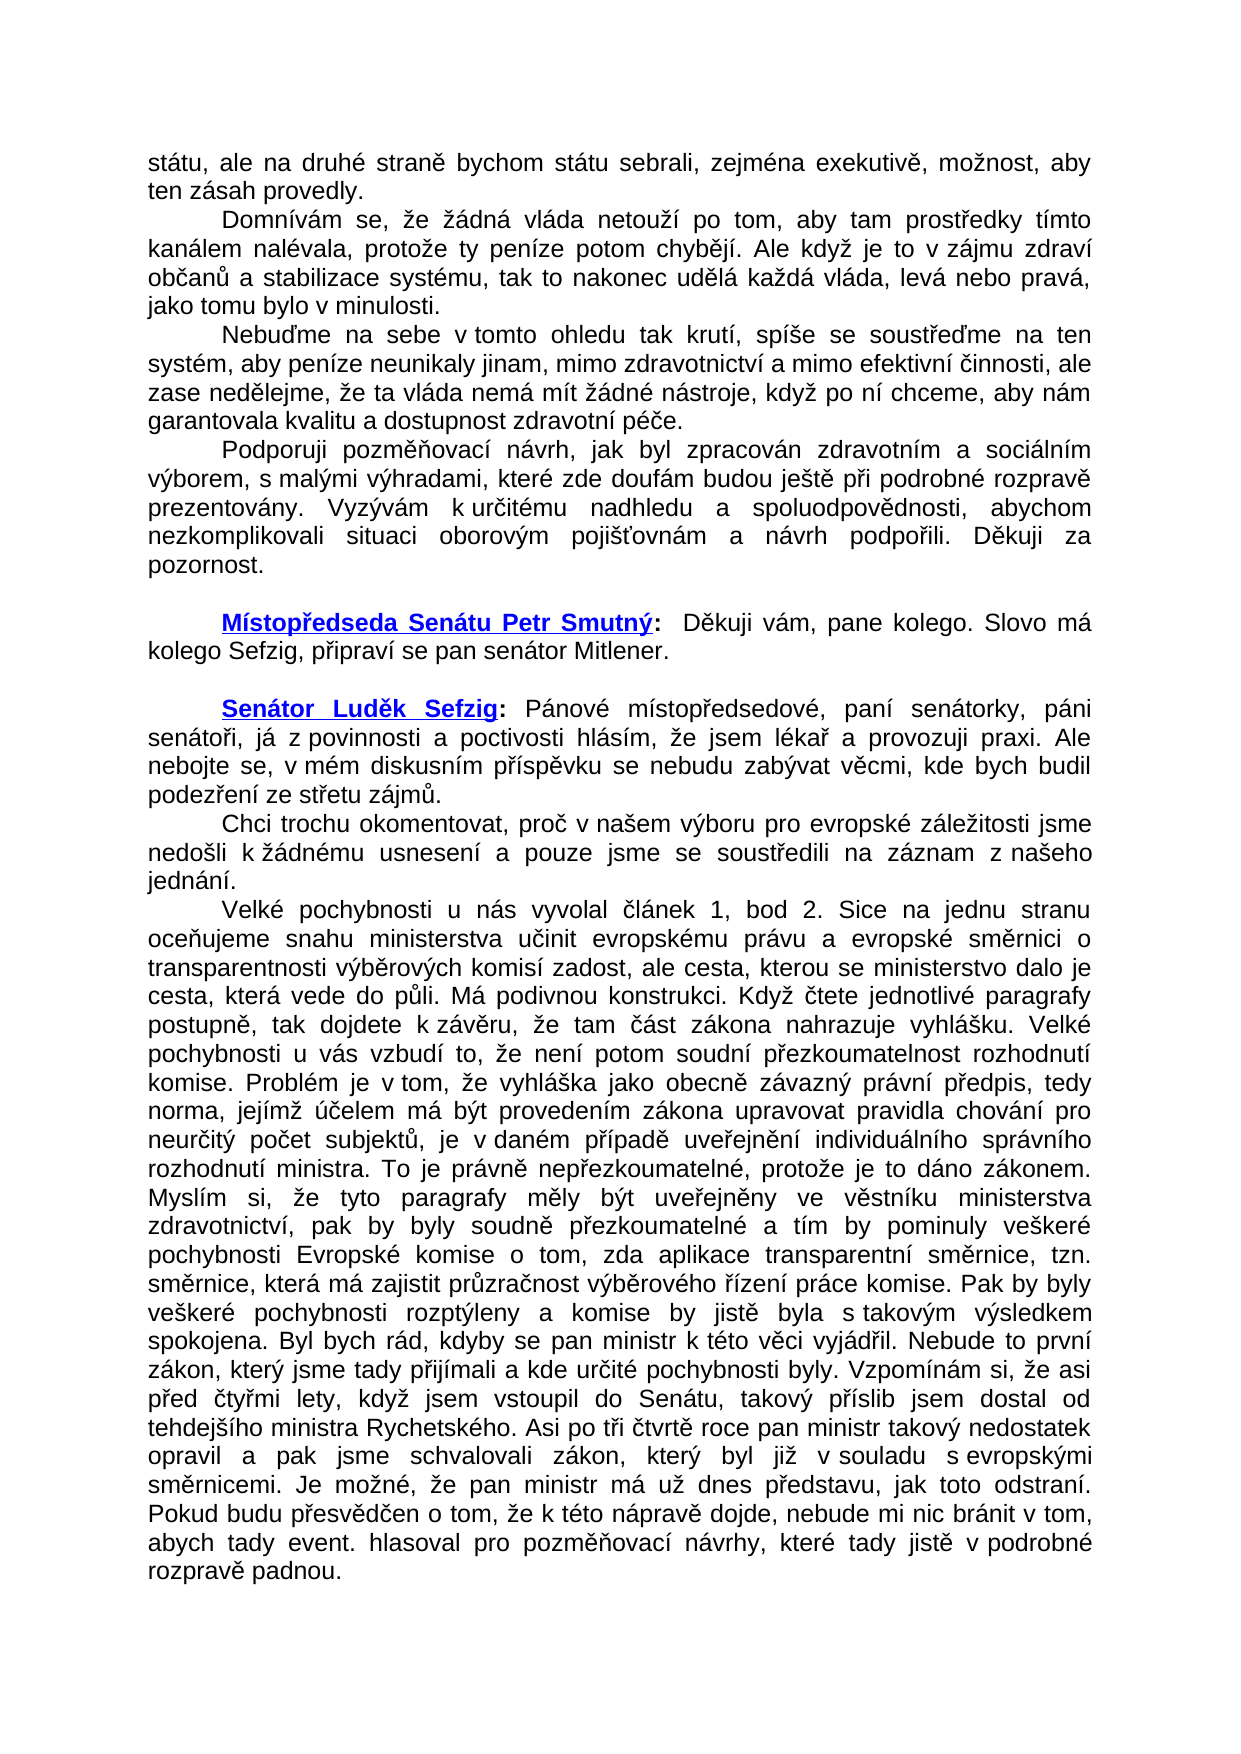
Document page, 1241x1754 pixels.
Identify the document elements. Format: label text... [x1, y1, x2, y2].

text Místopředseda Senátu Petr Smutný: Děkuji vám, pane kolego. Slovo má kolego Sefzig, připraví se pan senátor Mitlener. [148, 608, 1093, 665]
text Nebuďme na sebe v tomto ohledu tak krutí, spíše se soustřeďme na ten systém, aby peníze neunikaly jinam, mimo zdravotnictví a mimo efektivní činnosti, ale zase nedělejme, že ta vláda nemá mít žádné nástroje, když po ní chceme, aby nám garantovala kvalitu a dostupnost zdravotní péče. [148, 320, 1093, 435]
text Velké pochybnosti u nás vyvolal článek 1, bod 2. Sice na jednu stranu oceňujeme snahu ministerstva učinit evropskému právu a evropské směrnici o transparentnosti výběrových komisí zadost, ale cesta, kterou se ministerstvo dalo je cesta, která vede do půli. Má podivnou konstrukci. Když čtete jednotlivé paragrafy postupně, tak dojdete k závěru, že tam část zákona nahrazuje vyhlášku. Velké pochybnosti u vás vzbudí to, že není potom soudní přezkoumatelnost rozhodnutí komise. Problém je v tom, že vyhláška jako obecně závazný právní předpis, tedy norma, jejímž účelem má být provedením zákona upravovat pravidla chování pro neurčitý počet subjektů, je v daném případě uveřejnění individuálního správního rozhodnutí ministra. To je právně nepřezkoumatelné, protože je to dáno zákonem. Myslím si, že tyto paragrafy měly být uveřejněny ve věstníku ministerstva zdravotnictví, pak by byly soudně přezkoumatelné a tím by pominuly veškeré pochybnosti Evropské komise o tom, zda aplikace transparentní směrnice, tzn. směrnice, která má zajistit průzračnost výběrového řízení práce komise. Pak by byly veškeré pochybnosti rozptýleny a komise by jistě byla s takovým výsledkem spokojena. Byl bych rád, kdyby se pan ministr k této věci vyjádřil. Nebude to první zákon, který jsme tady přijímali a kde určité pochybnosti byly. Vzpomínám si, že asi před čtyřmi lety, když jsem vstoupil do Senátu, takový příslib jsem dostal od tehdejšího ministra Rychetského. Asi po tři čtvrtě roce pan ministr takový nedostatek opravil a pak jsme schvalovali zákon, který byl již v souladu s evropskými směrnicemi. Je možné, že pan ministr má už dnes představu, jak toto odstraní. Pokud budu přesvědčen o tom, že k této nápravě dojde, nebude mi nic bránit v tom, abych tady event. hlasoval pro pozměňovací návrhy, které tady jistě v podrobné rozpravě padnou. [148, 895, 1093, 1585]
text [148, 148, 1093, 205]
text Senátor Luděk Sefzig: Pánové místopředsedové, paní senátorky, páni senátoři, já z povinnosti a poctivosti hlásím, že jsem lékař a provozuji praxi. Ale nebojte se, v mém diskusním příspěvku se nebudu zabývat věcmi, kde bych budil podezření ze střetu zájmů. [148, 694, 1093, 809]
text Podporuji pozměňovací návrh, jak byl zpracován zdravotním a sociálním výborem, s malými výhradami, které zde doufám budou ještě při podrobné rozpravě prezentovány. Vyzývám k určitému nadhledu a spoluodpovědnosti, abychom nezkomplikovali situaci oborovým pojišťovnám a návrh podpořili. Děkuji za pozornost. [148, 435, 1093, 579]
text Domnívám se, že žádná vláda netouží po tom, aby tam prostředky tímto kanálem nalévala, protože ty peníze potom chybějí. Ale když je to v zájmu zdraví občanů a stabilizace systému, tak to nakonec udělá každá vláda, levá nebo pravá, jako tomu bylo v minulosti. [148, 205, 1093, 320]
text Chci trochu okomentovat, proč v našem výboru pro evropské záležitosti jsme nedošli k žádnému usnesení a pouze jsme se soustředili na záznam z našeho jednání. [148, 809, 1093, 895]
